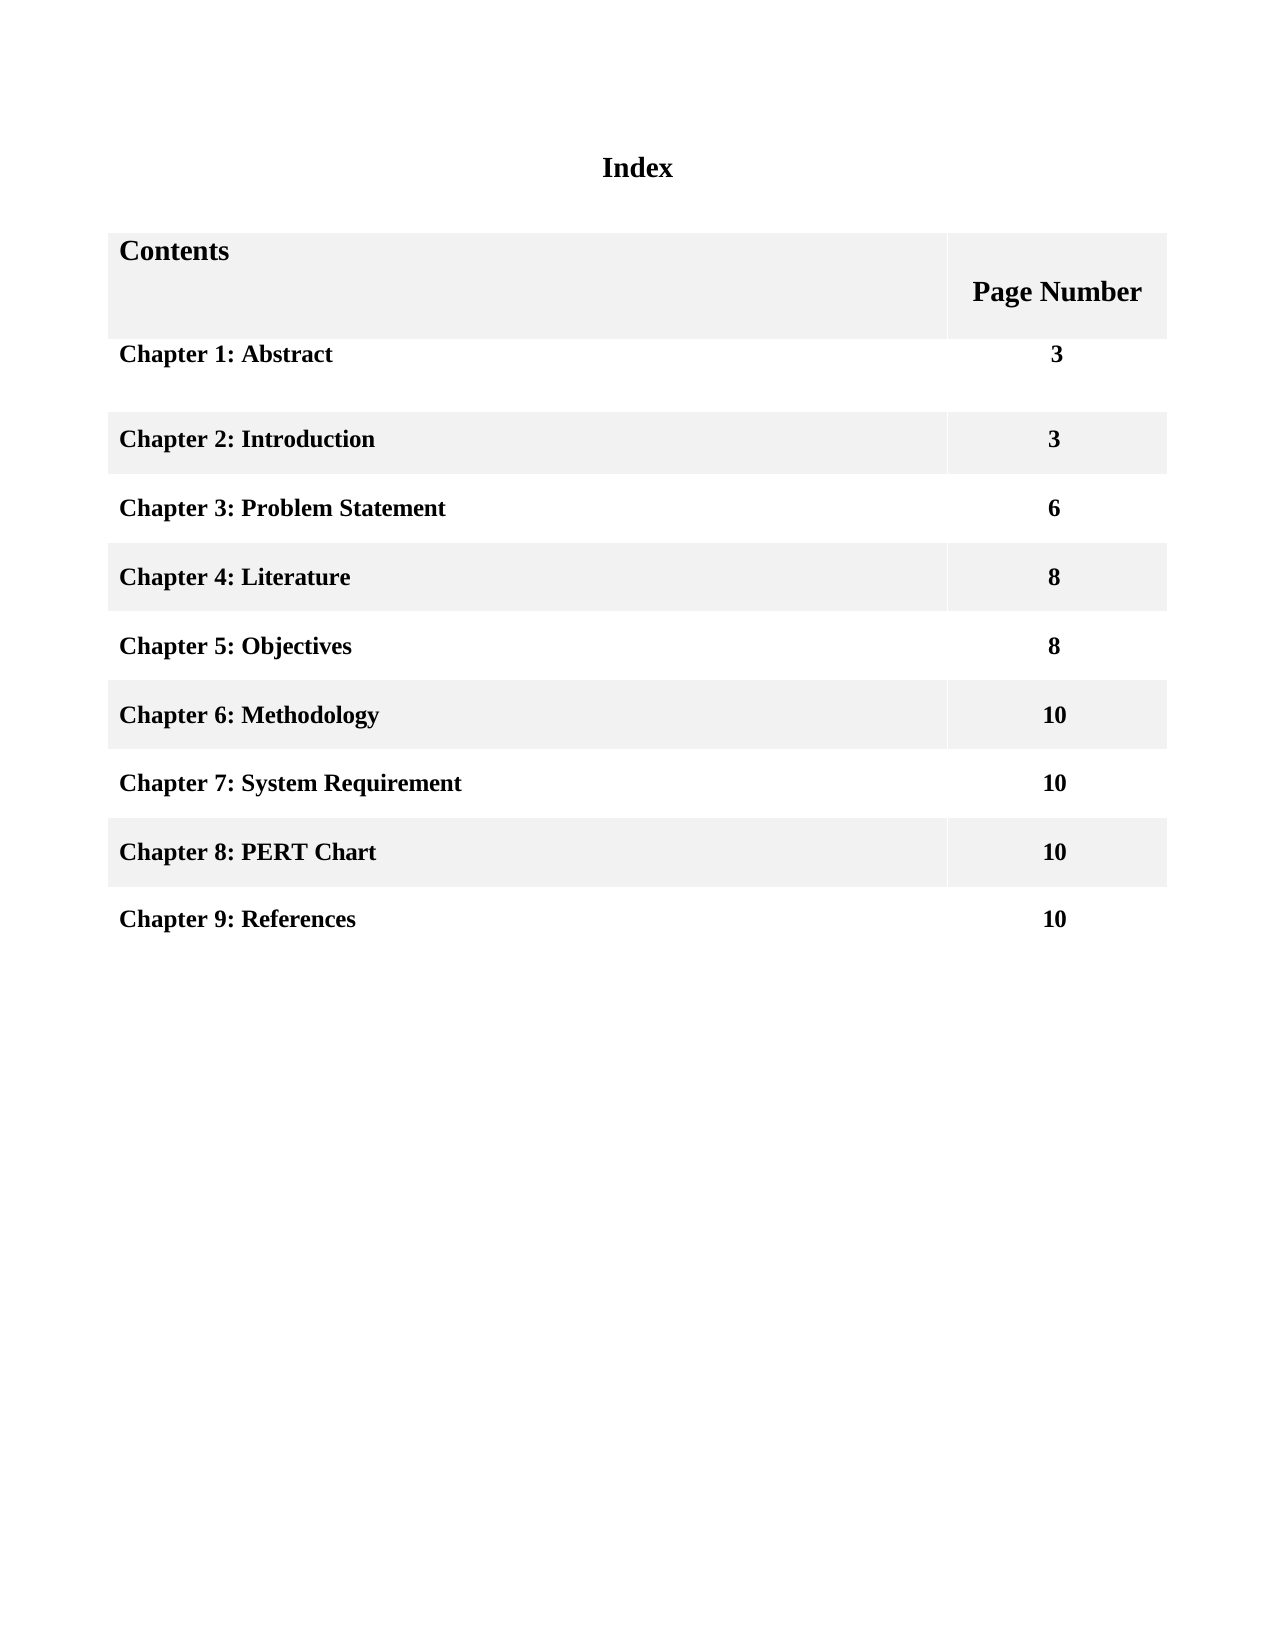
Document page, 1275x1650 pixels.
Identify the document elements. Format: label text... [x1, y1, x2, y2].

table_cell 10 [948, 749, 1167, 818]
table_cell Chapter 2: Introduction [108, 412, 947, 474]
table_cell 8 [948, 611, 1167, 680]
table_cell Chapter 3: Problem Statement [108, 474, 947, 543]
table_cell Chapter 6: Methodology [108, 680, 947, 749]
table_cell Chapter 8: PERT Chart [108, 818, 947, 887]
table_cell Chapter 4: Literature [108, 543, 947, 611]
table_cell Chapter 5: Objectives [108, 611, 947, 680]
table_cell 10 [948, 887, 1167, 963]
table_cell Page Number [948, 233, 1167, 339]
table_cell 8 [948, 543, 1167, 611]
table_cell 6 [948, 474, 1167, 543]
table_cell 10 [948, 680, 1167, 749]
table_cell Chapter 9: References [108, 887, 947, 963]
table_header Index [108, 150, 1167, 233]
table_cell Chapter 1: Abstract [108, 339, 947, 412]
table_cell 10 [948, 818, 1167, 887]
table_cell 3 [948, 412, 1167, 474]
table_cell 3 [948, 339, 1167, 412]
table_cell Contents [108, 233, 947, 339]
table_cell Chapter 7: System Requirement [108, 749, 947, 818]
